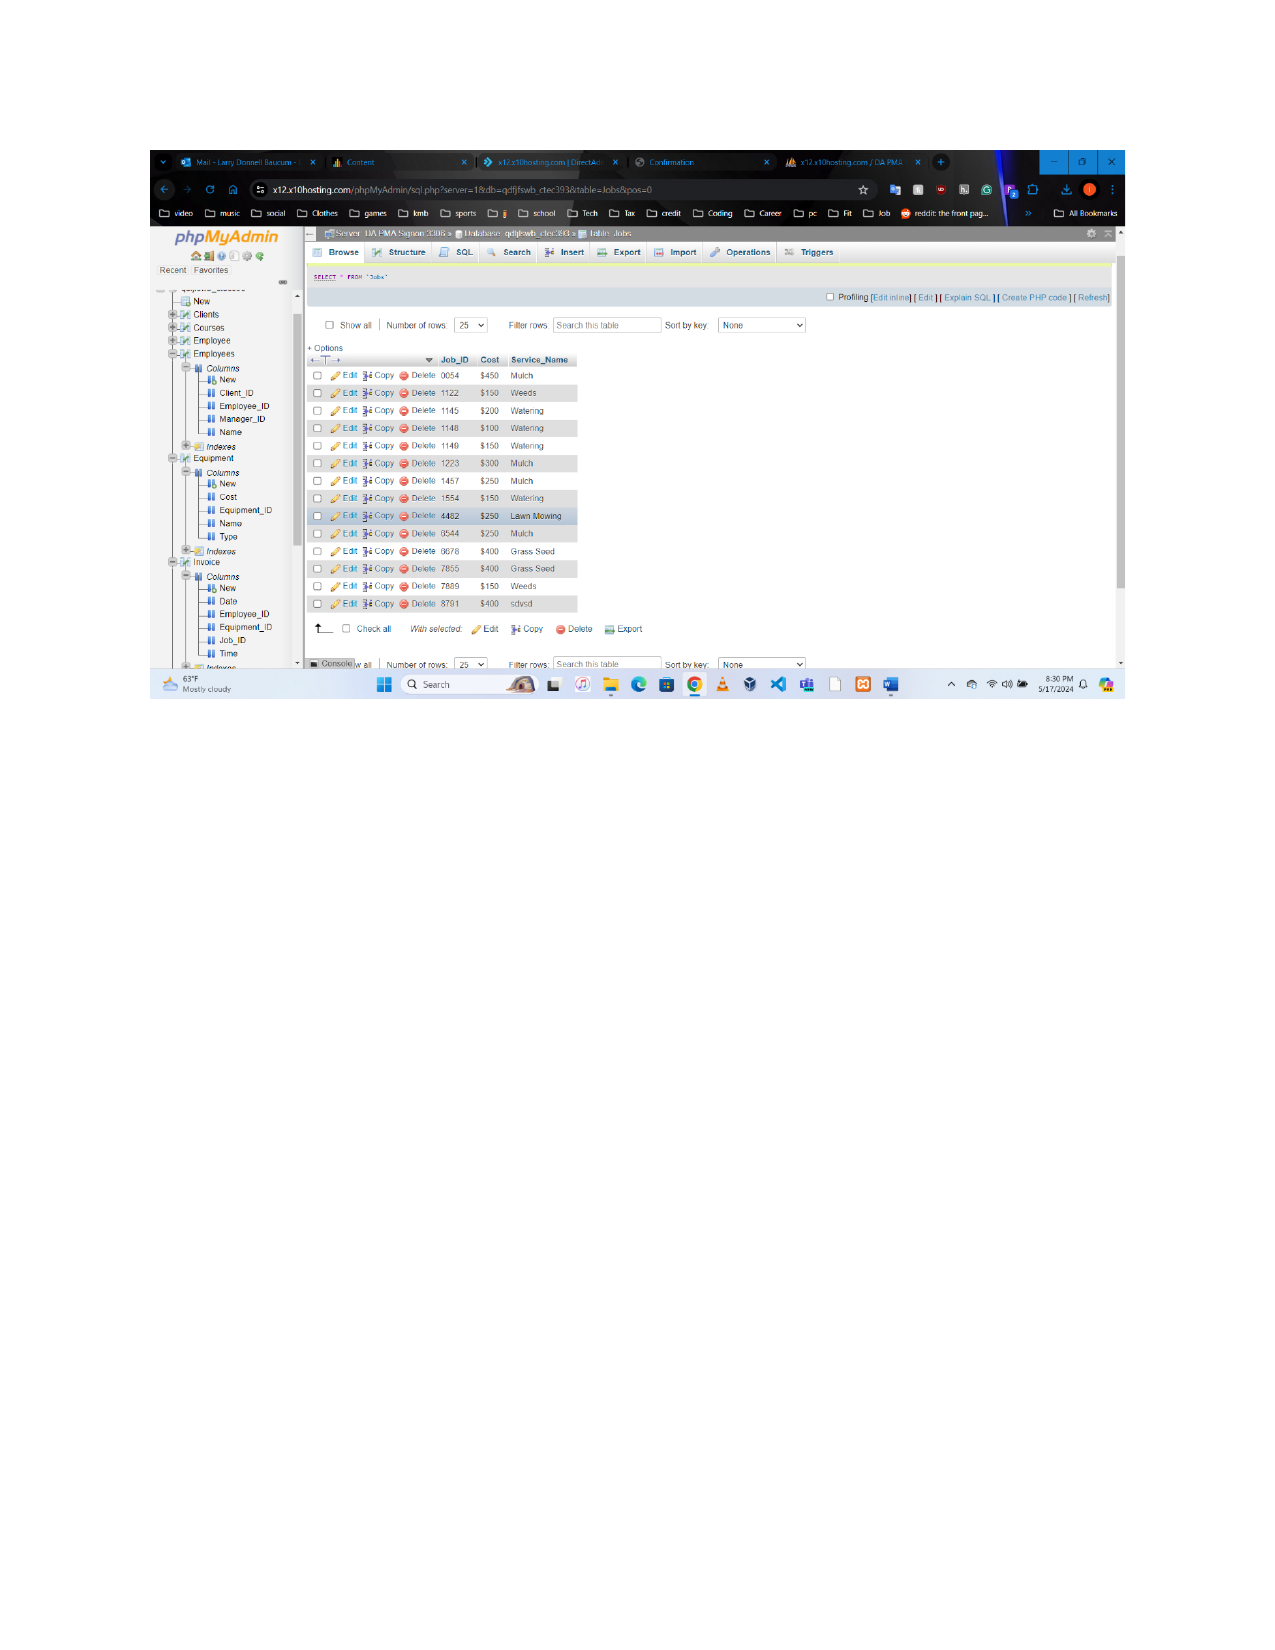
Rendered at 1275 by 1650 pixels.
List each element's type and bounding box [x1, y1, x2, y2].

picture [150, 150, 1125, 699]
